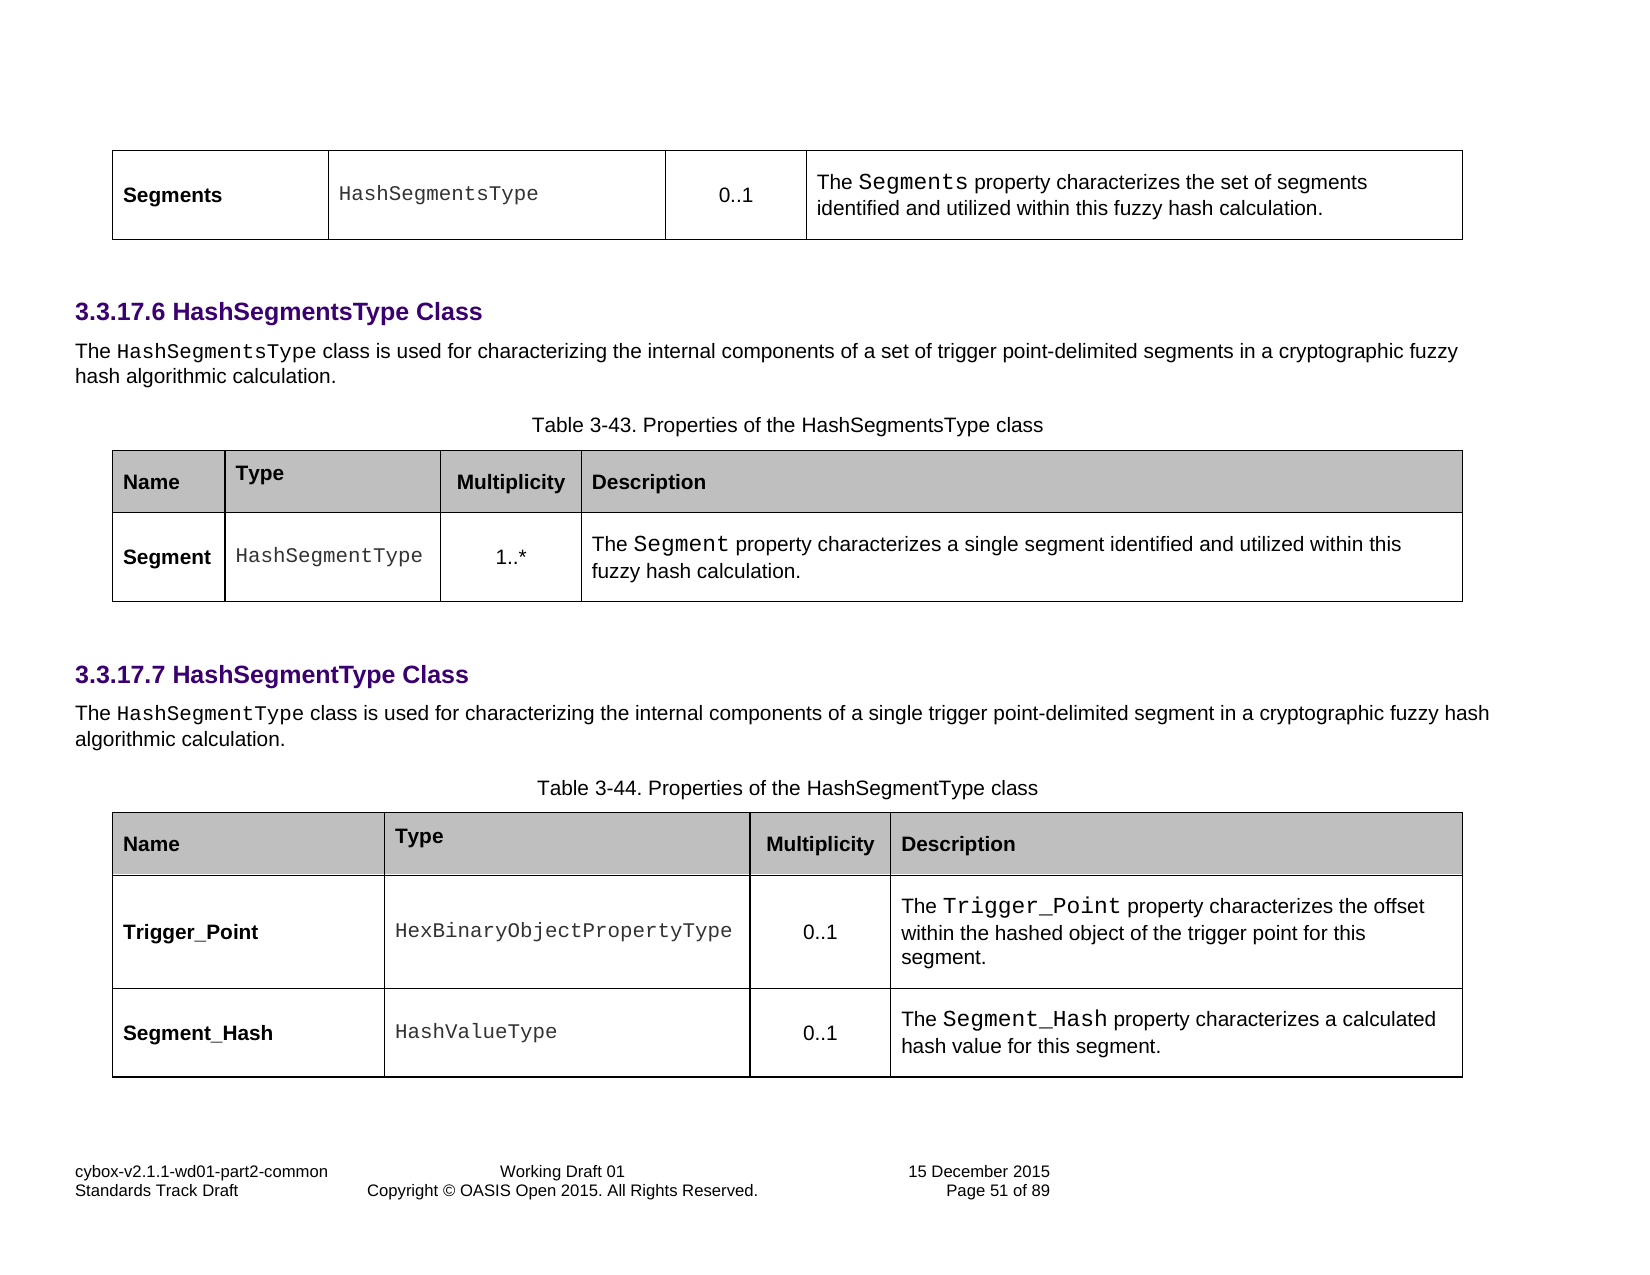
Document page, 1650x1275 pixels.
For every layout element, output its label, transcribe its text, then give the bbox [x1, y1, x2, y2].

text The HashSegmentType class is used for characterizing the internal components of a single trigger point-delimited segment in a cryptographic fuzzy hash algorithmic calculation. [75, 701, 1500, 751]
table_cell Trigger_Point [113, 876, 384, 987]
table_cell The Segment property characterizes a single segment identified and utilized within this fuzzy hash calculation. [582, 513, 1462, 601]
subtitle HashSegmentsType Class [75, 297, 1500, 326]
table_header Type [226, 451, 440, 512]
table_header Description [582, 451, 1462, 512]
text The HashSegmentsType class is used for characterizing the internal components of a set of trigger point-delimited segments in a cryptographic fuzzy hash algorithmic calculation. [75, 338, 1500, 388]
table_cell The Trigger_Point property characterizes the offset within the hashed object of the trigger point for this segment. [891, 876, 1462, 987]
subtitle HashSegmentType Class [75, 659, 1500, 688]
table_header Type [385, 813, 749, 874]
table_cell HexBinaryObjectPropertyType [385, 876, 749, 987]
table_cell HashSegmentType [226, 513, 440, 601]
table_cell Segment_Hash [113, 989, 384, 1076]
table_header Multiplicity [751, 813, 890, 874]
table_header Name [113, 813, 384, 874]
table_header Multiplicity [441, 451, 581, 512]
table_cell 0..1 [751, 989, 890, 1076]
table_cell HashValueType [385, 989, 749, 1076]
table_header Description [891, 813, 1462, 874]
table_cell Segments [113, 151, 328, 239]
table_cell 1..* [441, 513, 581, 601]
table_cell 0..1 [666, 151, 806, 239]
table_cell The Segments property characterizes the set of segments identified and utilized within this fuzzy hash calculation. [807, 151, 1462, 239]
table_cell 0..1 [751, 876, 890, 987]
table_cell Segment [113, 513, 224, 601]
table_cell The Segment_Hash property characterizes a calculated hash value for this segment. [891, 989, 1462, 1076]
table_cell HashSegmentsType [329, 151, 665, 239]
table_header Name [113, 451, 224, 512]
